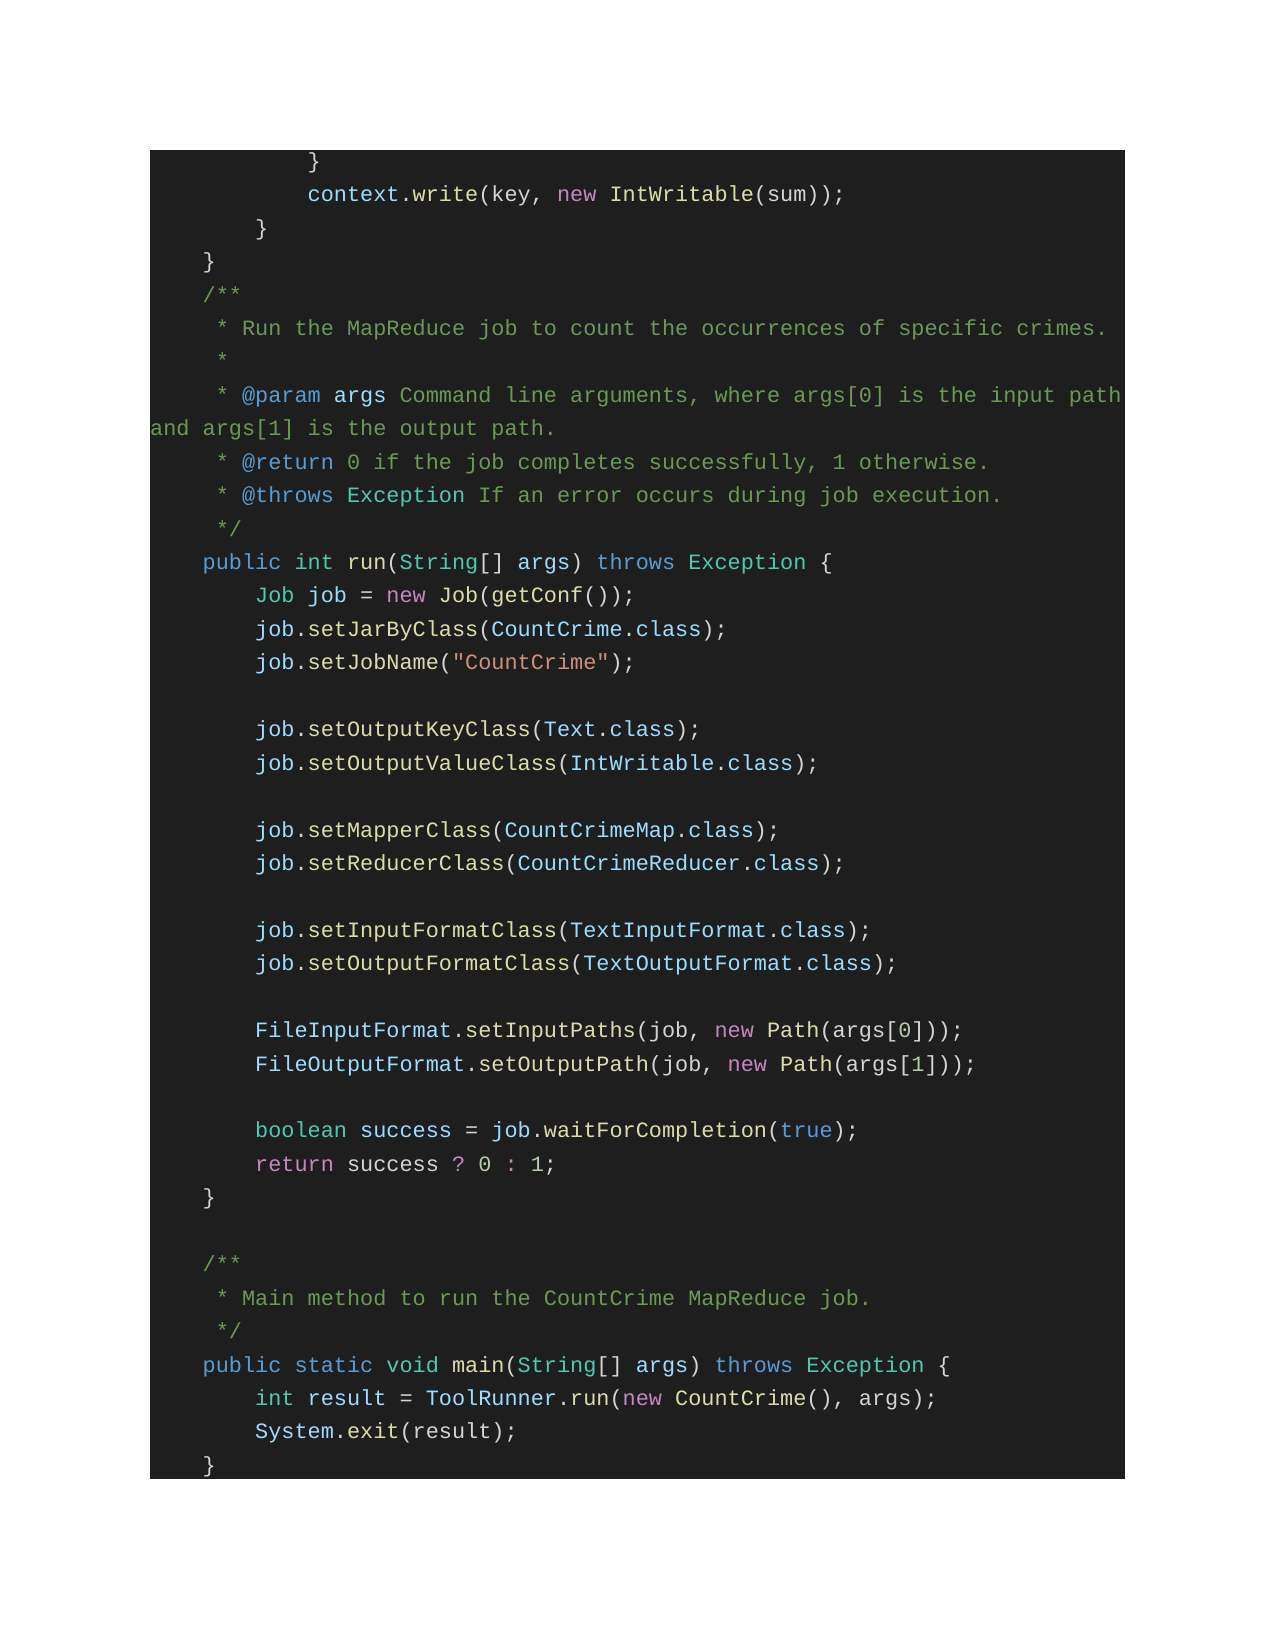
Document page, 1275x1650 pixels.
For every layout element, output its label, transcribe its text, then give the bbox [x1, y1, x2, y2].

text } [150, 250, 1125, 275]
text } [150, 150, 1125, 175]
text } [150, 1454, 1125, 1479]
text int result = ToolRunner.run(new CountCrime(), args); [150, 1387, 1125, 1412]
text boolean success = job.waitForCompletion(true); [150, 1120, 1125, 1144]
text job.setOutputFormatClass(TextOutputFormat.class); [150, 952, 1125, 977]
text FileInputFormat.setInputPaths(job, new Path(args[0])); [150, 1019, 1125, 1044]
text job.setReducerClass(CountCrimeReducer.class); [150, 852, 1125, 877]
text Job job = new Job(getConf()); [150, 585, 1125, 609]
text job.setMapperClass(CountCrimeMap.class); [150, 819, 1125, 843]
text * @param args Command line arguments, where args[0] is the input path and args[1] is the output path. [150, 384, 1125, 442]
text } [150, 1187, 1125, 1211]
text * @return 0 if the job completes successfully, 1 otherwise. [150, 451, 1125, 476]
text job.setJobName("CountCrime"); [150, 652, 1125, 676]
text public int run(String[] args) throws Exception { [150, 551, 1125, 576]
text /** [150, 284, 1125, 308]
text * Main method to run the CountCrime MapReduce job. [150, 1287, 1125, 1312]
text * [150, 351, 1125, 375]
text return success ? 0 : 1; [150, 1153, 1125, 1178]
text System.exit(result); [150, 1421, 1125, 1445]
text job.setOutputValueClass(IntWritable.class); [150, 752, 1125, 777]
text */ [150, 1320, 1125, 1345]
text } [150, 217, 1125, 242]
text FileOutputFormat.setOutputPath(job, new Path(args[1])); [150, 1053, 1125, 1078]
text job.setJarByClass(CountCrime.class); [150, 618, 1125, 643]
text job.setInputFormatClass(TextInputFormat.class); [150, 919, 1125, 944]
text job.setOutputKeyClass(Text.class); [150, 718, 1125, 743]
text context.write(key, new IntWritable(sum)); [150, 183, 1125, 208]
text * Run the MapReduce job to count the occurrences of specific crimes. [150, 317, 1125, 342]
text * @throws Exception If an error occurs during job execution. [150, 484, 1125, 509]
text /** [150, 1253, 1125, 1278]
text public static void main(String[] args) throws Exception { [150, 1354, 1125, 1378]
text */ [150, 518, 1125, 543]
